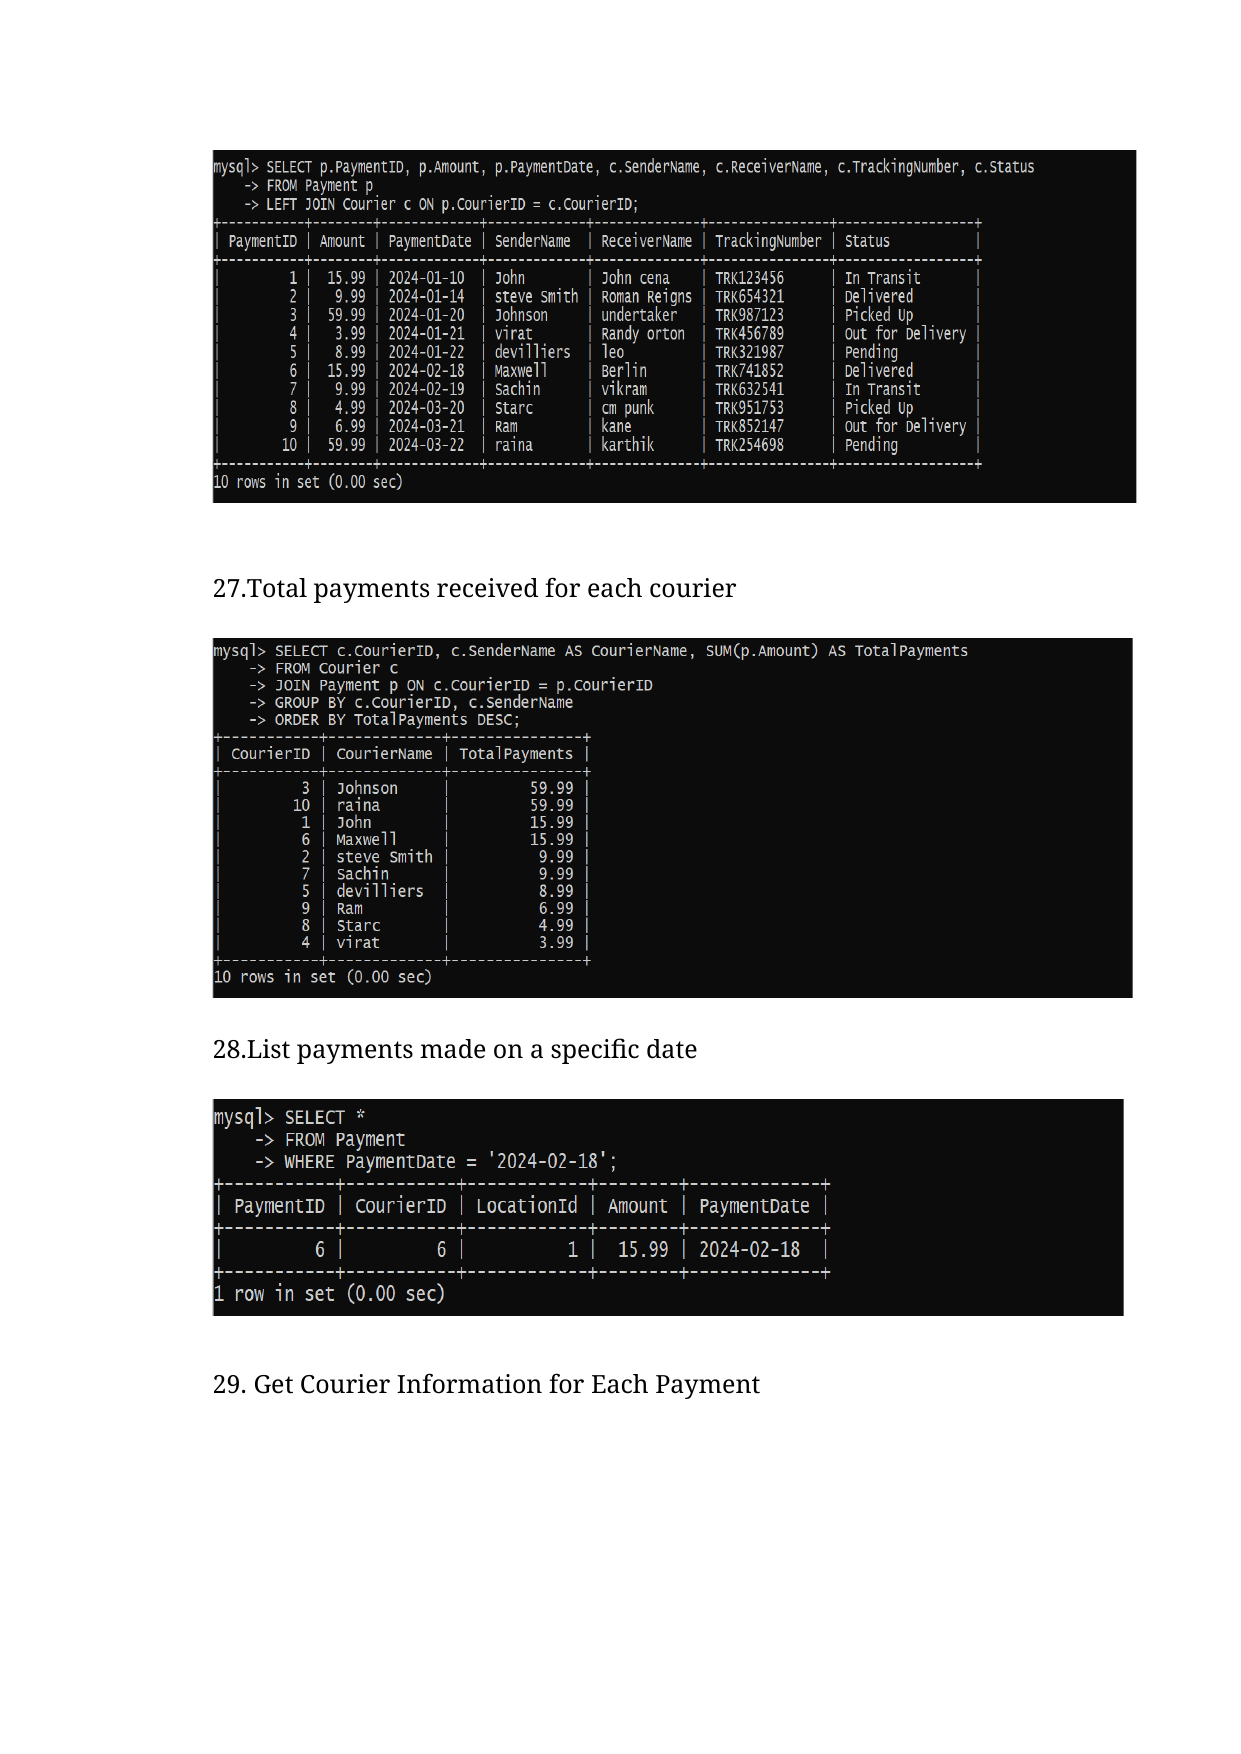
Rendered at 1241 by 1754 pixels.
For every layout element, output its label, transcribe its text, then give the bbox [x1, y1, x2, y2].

list Get Courier Information for Each Payment [212, 1366, 1053, 1400]
list 27.Total payments received for each courier [212, 571, 1053, 605]
list 28.List payments made on a specific date [212, 1031, 1053, 1065]
picture [212, 150, 1137, 503]
picture [212, 638, 1133, 998]
picture [212, 1099, 1124, 1316]
